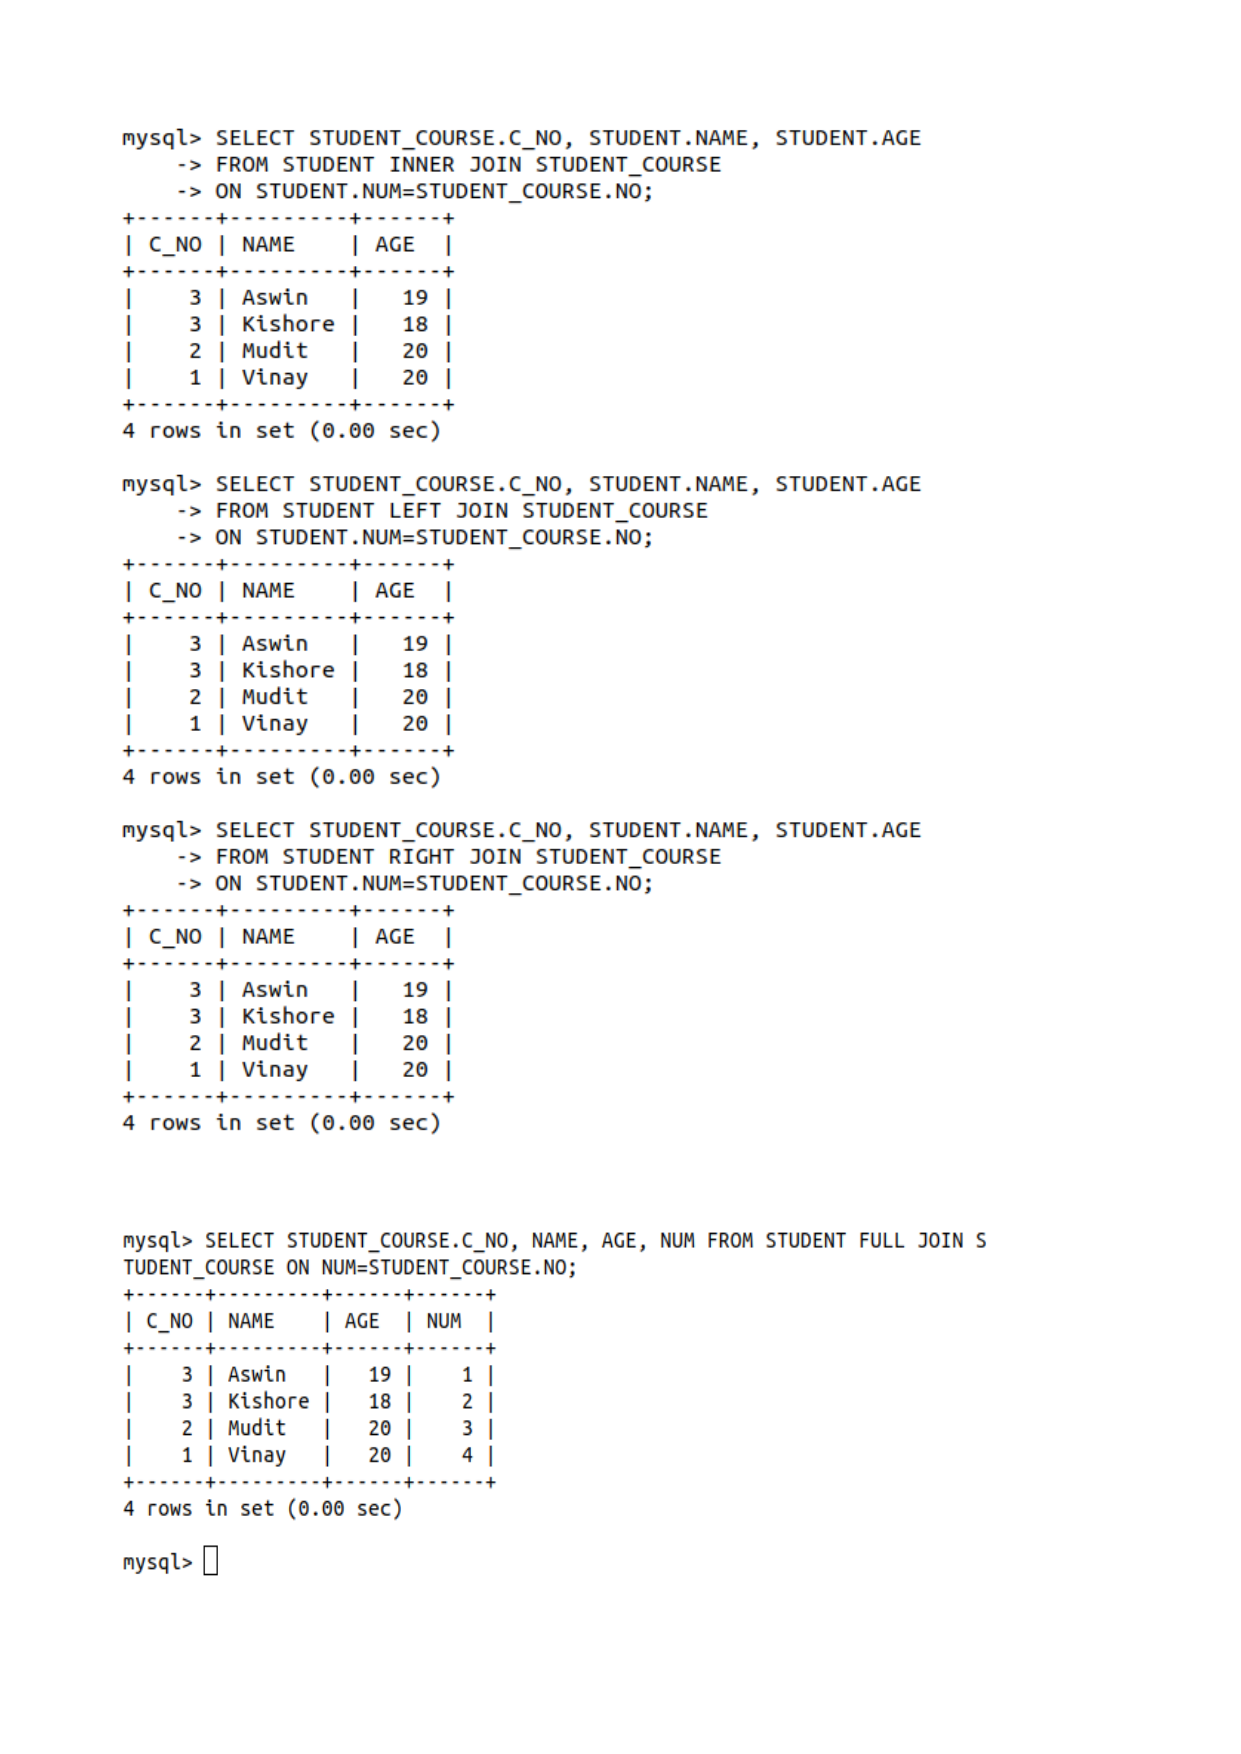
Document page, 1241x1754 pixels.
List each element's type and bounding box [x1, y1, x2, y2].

picture [121, 126, 965, 1145]
picture [122, 1218, 999, 1580]
